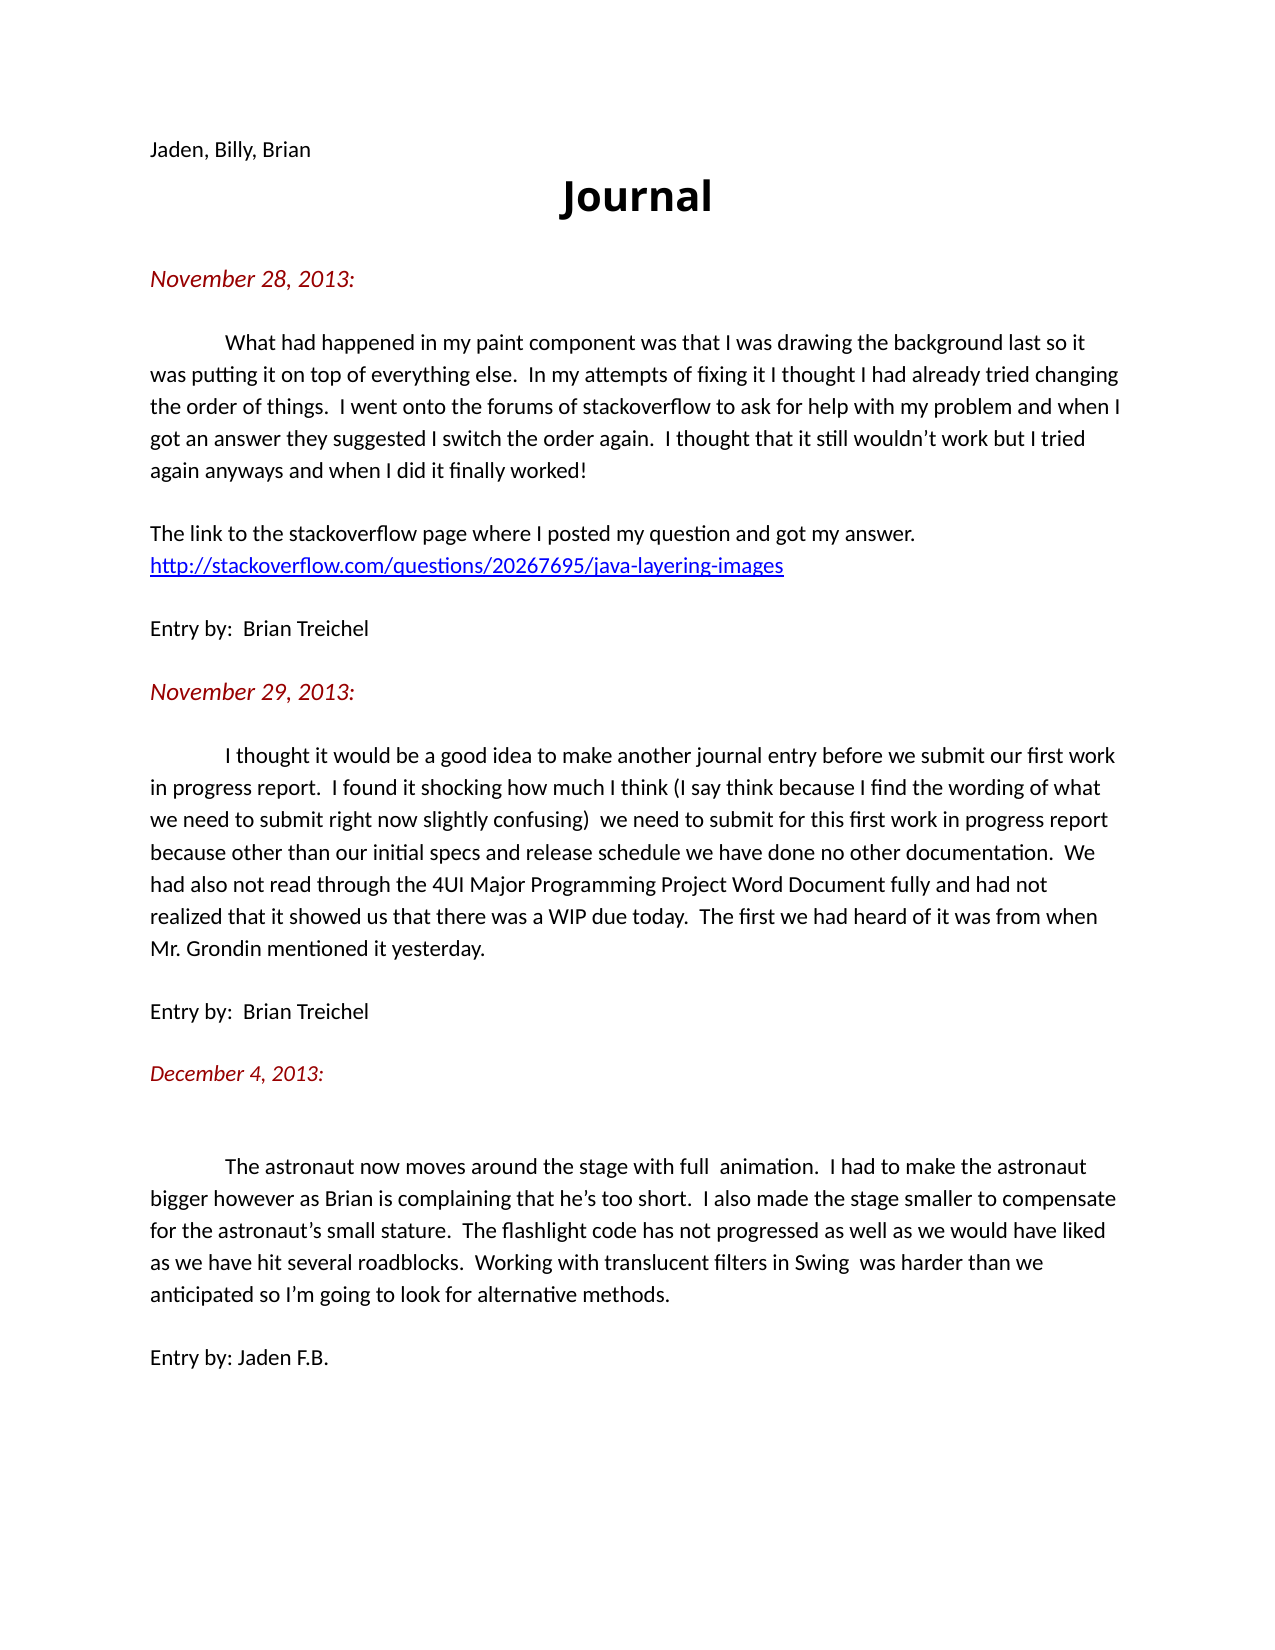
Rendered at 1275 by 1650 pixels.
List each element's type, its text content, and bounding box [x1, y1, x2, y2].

text http://stackoverflow.com/questions/20267695/java-layering-images [150, 551, 1125, 579]
text November 29, 2013: [150, 676, 1125, 707]
text November 28, 2013: [150, 263, 1125, 293]
text December 4, 2013: [150, 1059, 1125, 1087]
text The link to the stackoverflow page where I posted my question and got my answer. [150, 519, 1125, 547]
text The astronaut now moves around the stage with full animation. I had to make the astronaut bigger however as Brian is complaining that he’s too short. I also made the stage smaller to compensate for the astronaut’s small stature. The flashlight code has not progressed as well as we would have liked as we have hit several roadblocks. Working with translucent filters in Swing was harder than we anticipated so I’m going to look for alternative methods. [150, 1152, 1125, 1308]
text Entry by: Jaden F.B. [150, 1343, 1125, 1371]
text Entry by: Brian Treichel [150, 997, 1125, 1025]
text Entry by: Brian Treichel [150, 614, 1125, 642]
text I thought it would be a good idea to make another journal entry before we submit our first work in progress report. I found it shocking how much I think (I say think because I find the wording of what we need to submit right now slightly confusing) we need to submit for this first work in progress report because other than our initial specs and release schedule we have done no other documentation. We had also not read through the 4UI Major Programming Project Word Document fully and had not realized that it showed us that there was a WIP due today. The first we had heard of it was from when Mr. Grondin mentioned it yesterday. [150, 741, 1125, 962]
text What had happened in my paint component was that I was drawing the background last so it was putting it on top of everything else. In my attempts of fixing it I thought I had already tried changing the order of things. I went onto the forums of stackoverflow to ask for help with my problem and when I got an answer they suggested I switch the order again. I thought that it still wouldn’t work but I tried again anyways and when I did it finally worked! [150, 328, 1125, 485]
text Journal [150, 167, 1125, 224]
